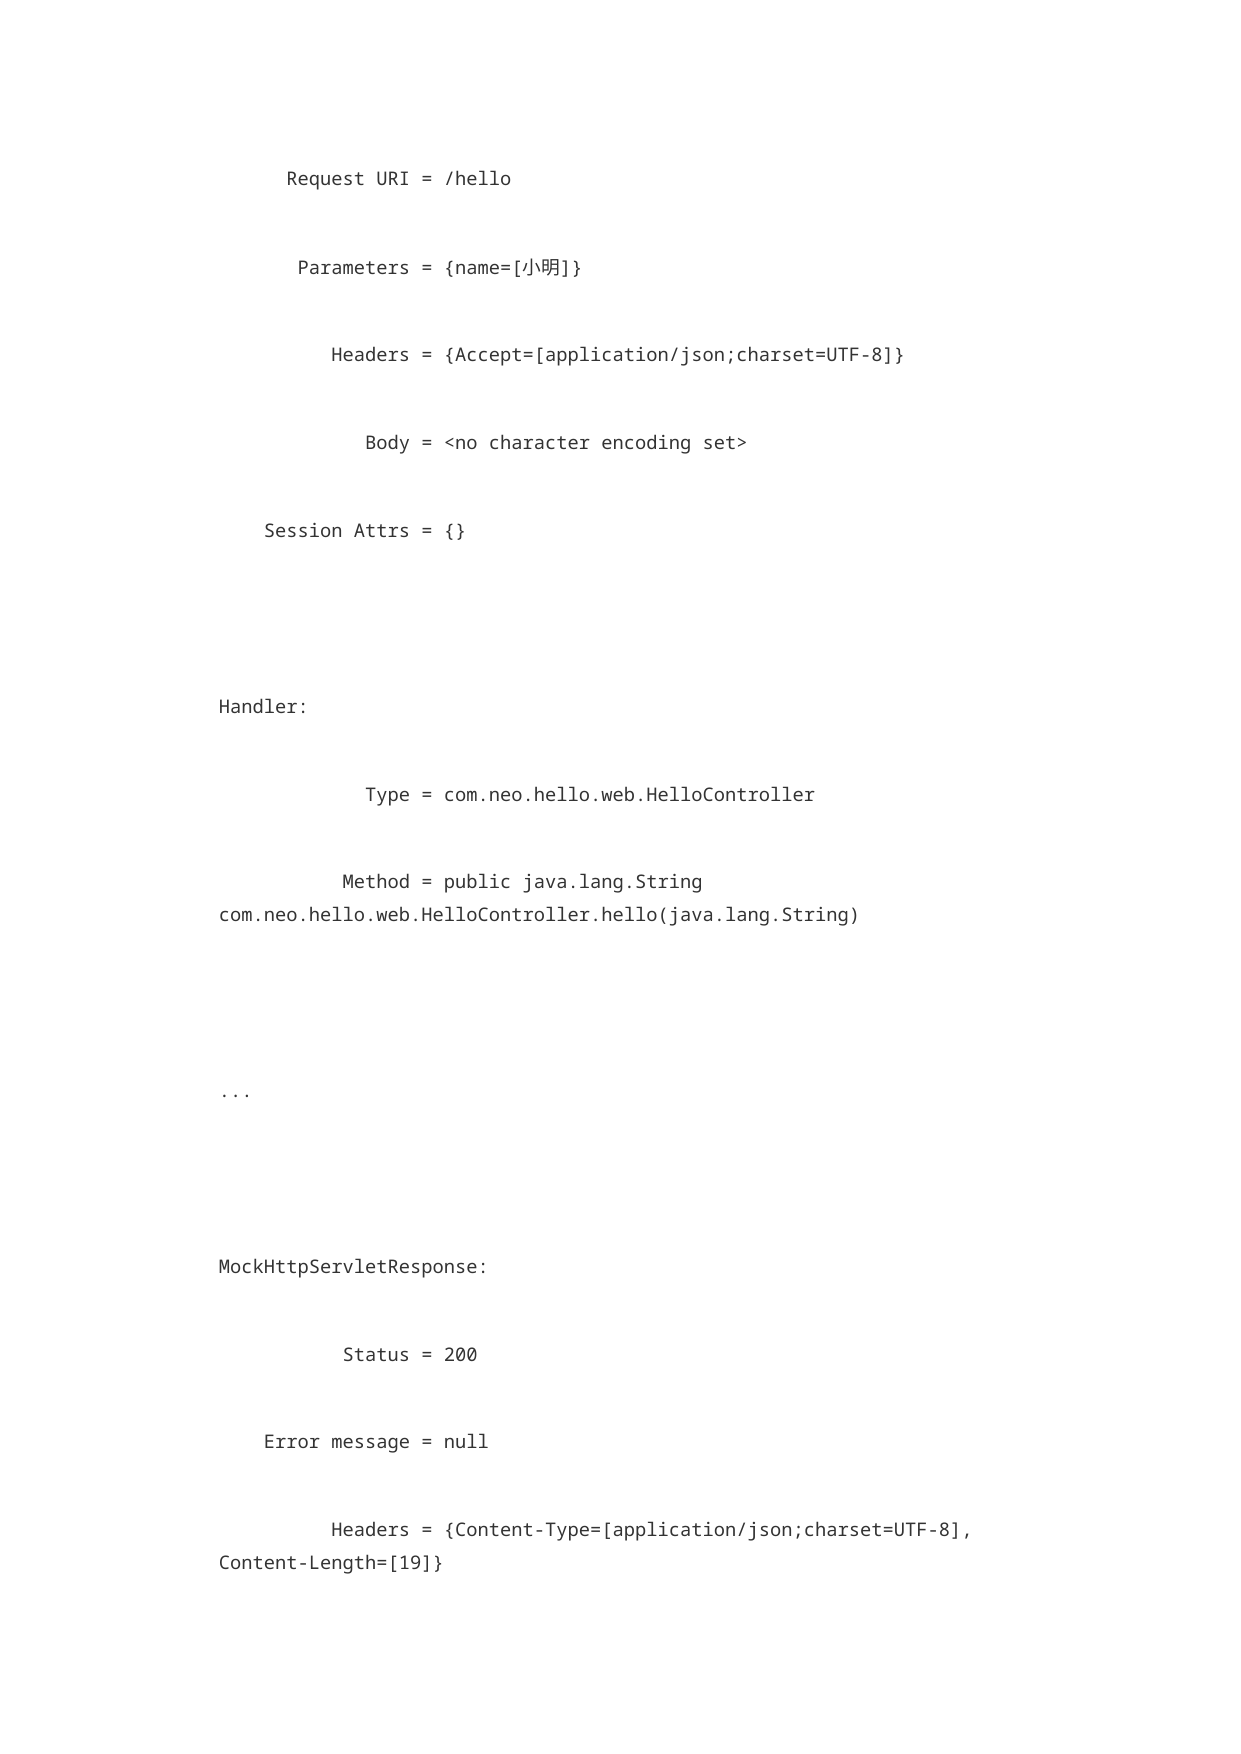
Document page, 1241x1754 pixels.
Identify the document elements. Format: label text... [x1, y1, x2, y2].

text Body = <no character encoding set> [219, 426, 1021, 458]
text ... [219, 1074, 1021, 1106]
text Request URI = /hello [219, 162, 1021, 194]
text Status = 200 [219, 1337, 1021, 1370]
text Headers = {Content-Type=[application/json;charset=UTF-8], Content-Length=[19]} [219, 1513, 1021, 1578]
text Headers = {Accept=[application/json;charset=UTF-8]} [219, 338, 1021, 370]
text MockHttpServletResponse: [219, 1249, 1021, 1282]
text Session Attrs = {} [219, 514, 1021, 546]
text Parameters = {name=[小明]} [219, 250, 1021, 282]
text Method = public java.lang.String com.neo.hello.web.HelloController.hello(java.lang.String) [219, 865, 1021, 930]
text Error message = null [219, 1425, 1021, 1458]
text Handler: [219, 689, 1021, 722]
text Type = com.neo.hello.web.HelloController [219, 777, 1021, 810]
